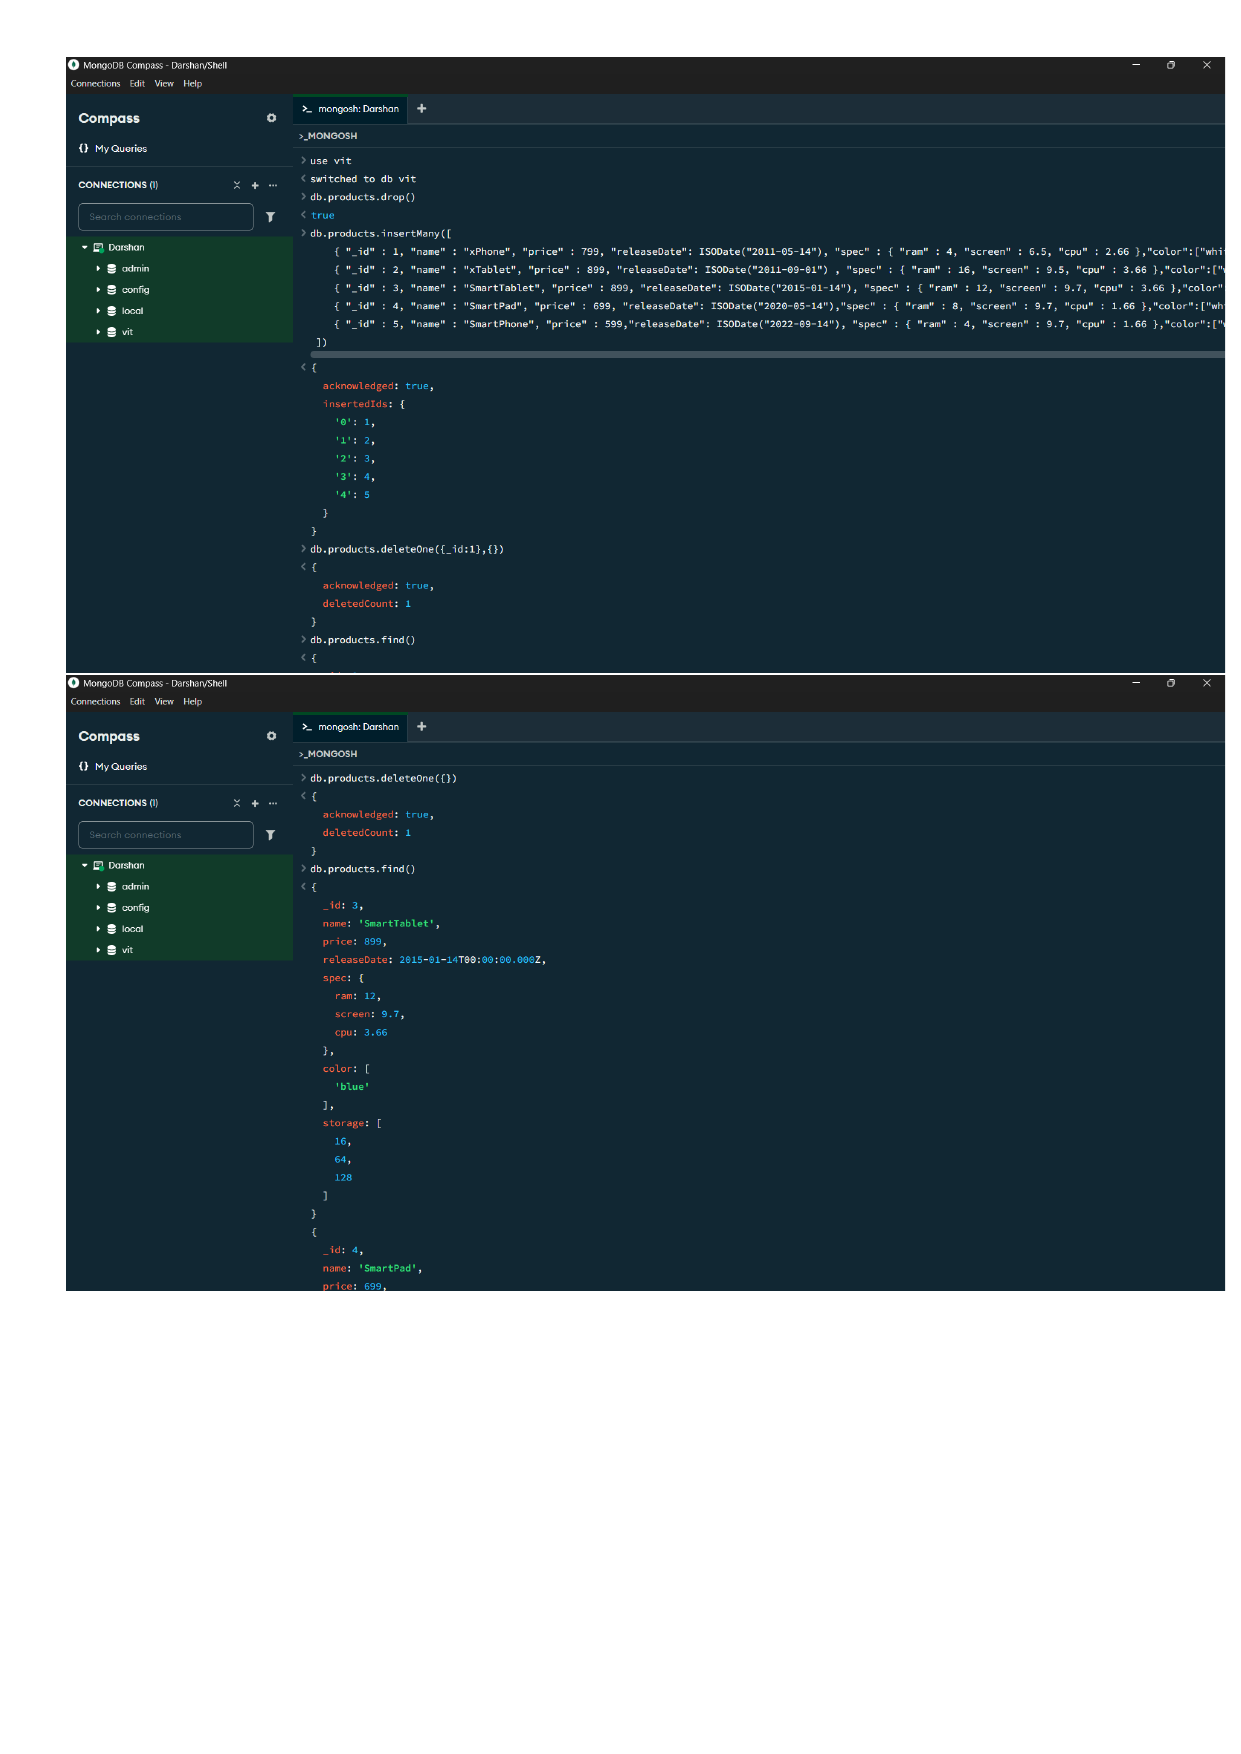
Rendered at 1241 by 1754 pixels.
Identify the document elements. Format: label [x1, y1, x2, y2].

picture [66, 57, 1226, 673]
picture [66, 675, 1226, 1291]
